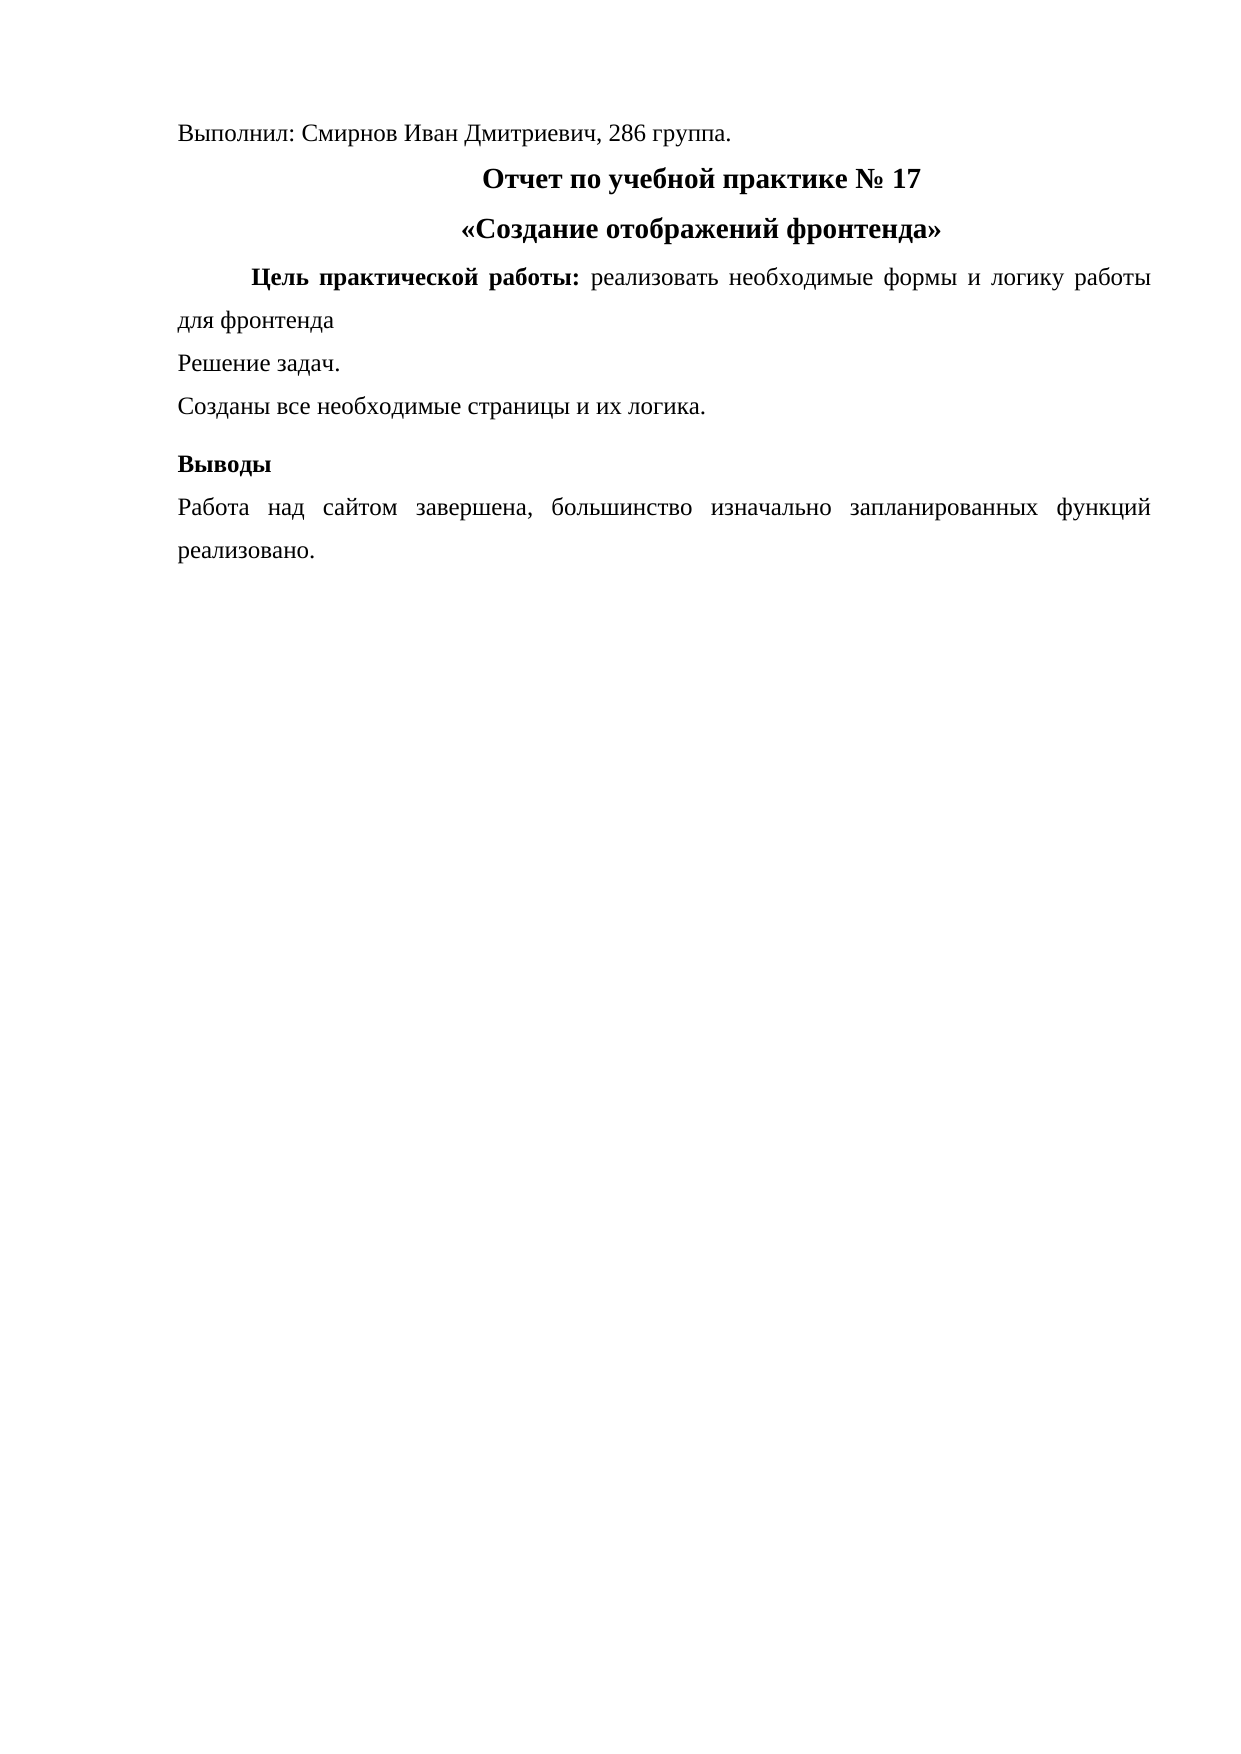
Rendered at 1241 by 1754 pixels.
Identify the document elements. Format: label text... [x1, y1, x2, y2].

text Цель практической работы: реализовать необходимые формы и логику работы для фронтенда [177, 262, 1152, 334]
text Решение задач. [177, 348, 1152, 377]
text Отчет по учебной практике № 17 [177, 161, 1152, 195]
text Работа над сайтом завершена, большинство изначально запланированных функций реализовано. [177, 492, 1152, 564]
text Выполнил: Смирнов Иван Дмитриевич, 286 группа. [177, 118, 1152, 147]
text «Создание отображений фронтенда» [177, 212, 1152, 245]
text Выводы [177, 449, 1152, 477]
text Созданы все необходимые страницы и их логика. [177, 391, 1152, 420]
